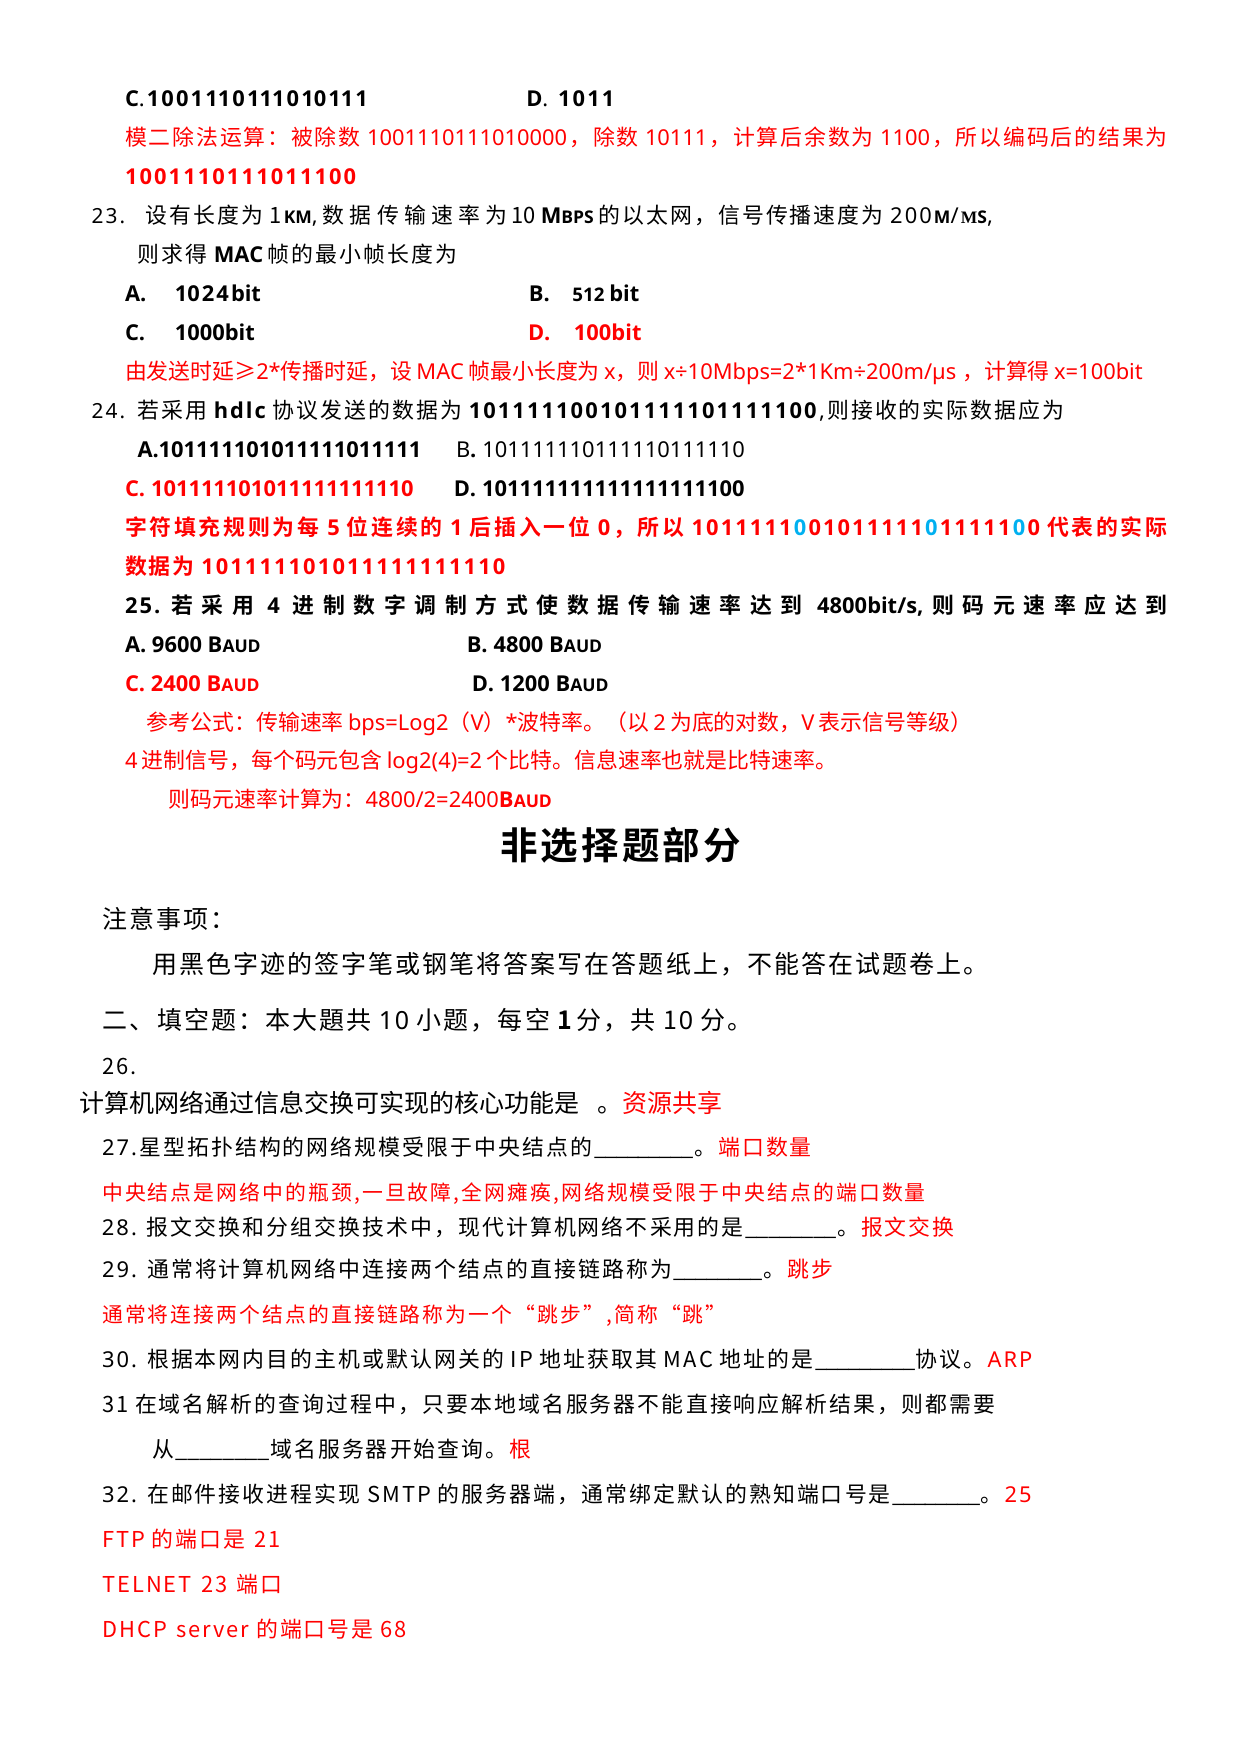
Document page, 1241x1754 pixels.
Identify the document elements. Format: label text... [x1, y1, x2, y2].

text 模二除法运算：被除数1001110111010000，除数10111，计算后余数为1100，所以编码后的结果为1001110111011100 [125, 114, 1168, 192]
text 注意事项： [102, 899, 1168, 936]
text 29. 通常将计算机网络中连接两个结点的直接链路称为 。跳步 [102, 1242, 1168, 1287]
text TELNET 23 端口 [102, 1557, 1168, 1602]
text 从 域名服务器开始查询。根 [152, 1422, 1168, 1467]
list 若采用hdlc协议发送的数据为101111100101111101111100,则接收的实际数据应为 [91, 387, 1074, 426]
text 字符填充规则为每5位连续的1后插入一位0，所以101111100101111101111100代表的实际数据为101111101011111111110 [125, 504, 1168, 582]
text FTP的端口是 21 [102, 1512, 1168, 1557]
list 设有长度为1km,数据传输速率为10 Mbps的以太网，信号传播速度为200m/µs, 则求得MAC帧的最小帧长度为 [91, 192, 1168, 270]
text 用黑色字迹的签字笔或钢笔将答案写在答题纸上，不能答在试题卷上。 [152, 944, 1168, 981]
text 中央结点是网络中的瓶颈,一旦故障,全网瘫痪,网络规模受限于中央结点的端口数量 [102, 1165, 1168, 1210]
text A. 1024bit B. 512 bit [125, 270, 1168, 309]
text 则码元速率计算为：4800/2=2400Baud [125, 777, 1168, 816]
text 非选择题部分 [73, 816, 1168, 870]
text 4进制信号，每个码元包含log2(4)=2个比特。信息速率也就是比特速率。 [125, 738, 1168, 777]
text 通常将连接两个结点的直接链路称为一个“跳步”,简称“跳” [102, 1287, 1168, 1332]
text A.101111101011111011111 B. 101111110111110111110 [137, 426, 1168, 465]
text DHCP server的端口号是68 [102, 1602, 1168, 1647]
list 填空题：本大題共10小题，每空1分，共10分。 [102, 993, 1168, 1038]
text 由发送时延≥2*传播时延，设MAC帧最小长度为x，则x÷10Mbps=2*1Km÷200m/μs ，计算得x=100bit [125, 348, 1168, 387]
text C. 1000bit D. 100bit [125, 309, 1168, 348]
text 31在域名解析的查询过程中，只要本地域名服务器不能直接响应解析结果，则都需要 [102, 1377, 1168, 1422]
text 28. 报文交换和分组交换技术中，现代计算机网络不采用的是 。报文交换 [102, 1210, 1168, 1242]
text 25.若采用4进制数字调制方式使数据传输速率达到4800bit/s,则码元速率应达到 A. 9600 Baud B. 4800 Baud [125, 582, 1168, 660]
text 参考公式：传输速率bps=Log2（V）*波特率。（以2为底的对数，V表示信号等级） [125, 699, 1168, 738]
text 27.星型拓扑结构的网络规模受限于中央结点的 。端口数量 [102, 1120, 1168, 1165]
text 26. 计算机网络通过信息交换可实现的核心功能是 。资源共享 [102, 1038, 1168, 1083]
text C.1001110111010111 D. 1011 [125, 76, 1168, 114]
text C. 101111101011111111110 D. 101111111111111111100 [125, 465, 1168, 504]
text 32. 在邮件接收进程实现SMTP的服务器端，通常绑定默认的熟知端口号是 。25 [102, 1467, 1168, 1512]
text 30. 根据本网内目的主机或默认网关的IP地址获取其MAC地址的是 协议。ARP [102, 1332, 1168, 1377]
text C. 2400 Baud D. 1200 Baud [125, 660, 1168, 699]
